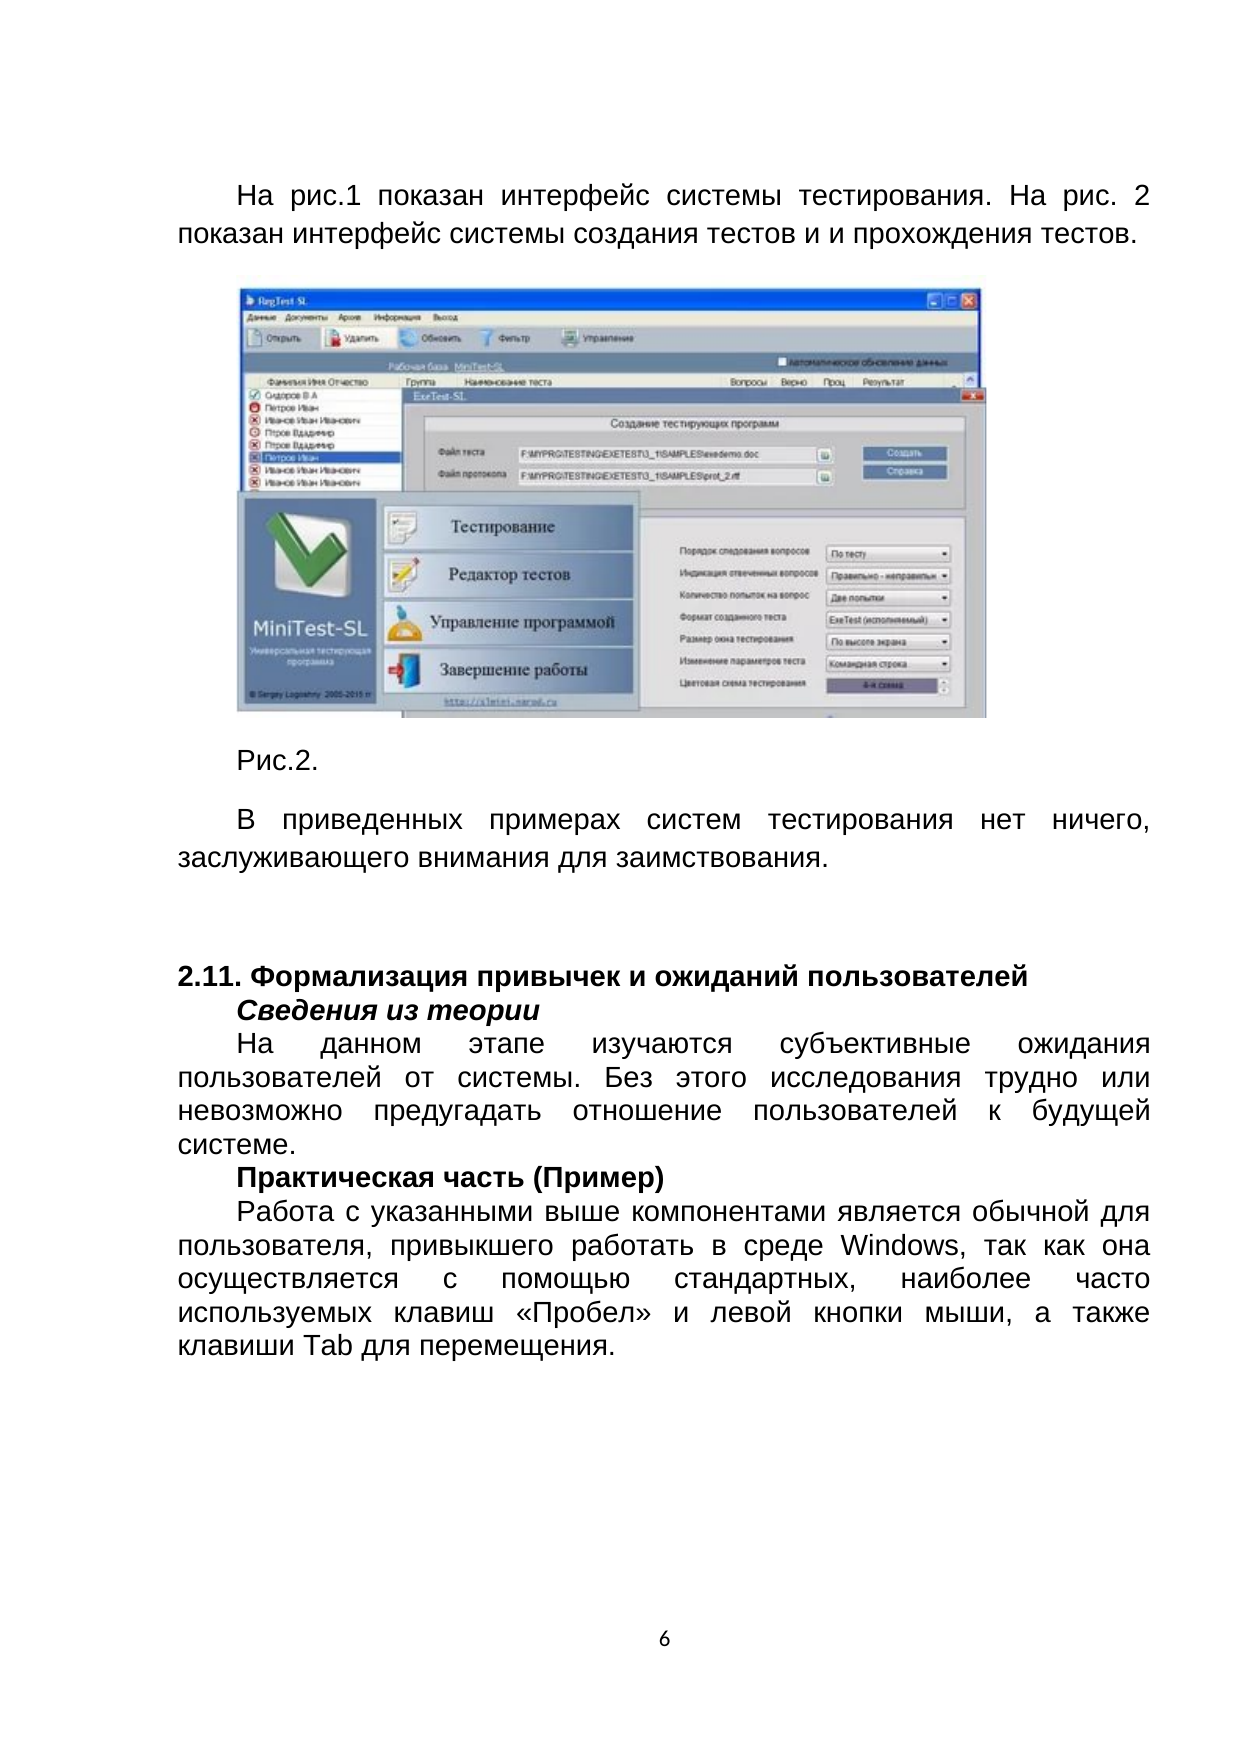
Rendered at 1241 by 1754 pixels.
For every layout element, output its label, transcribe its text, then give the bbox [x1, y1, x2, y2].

text Работа с указанными выше компонентами является обычной для пользователя, привыкшего работать в среде Windows, так как она осуществляется с помощью стандартных, наиболее часто используемых клавиш «Пробел» и левой кнопки мыши, а также клавиши Tab для перемещения. [177, 1194, 1152, 1362]
text На данном этапе изучаются субъективные ожидания пользователей от системы. Без этого исследования трудно или невозможно предугадать отношение пользователей к будущей системе. [177, 1026, 1152, 1161]
text Сведения из теории [177, 993, 1152, 1026]
text В приведенных примерах систем тестирования нет ничего, заслуживающего внимания для заимствования. [177, 802, 1152, 874]
text Практическая часть (Пример) [177, 1161, 1152, 1194]
text 2.11. Формализация привычек и ожиданий пользователей [177, 959, 1152, 993]
text На рис.1 показан интерфейс системы тестирования. На рис. 2 показан интерфейс системы создания тестов и и прохождения тестов. [177, 177, 1152, 249]
text Рис.2. [177, 743, 1152, 776]
picture [236, 275, 987, 718]
